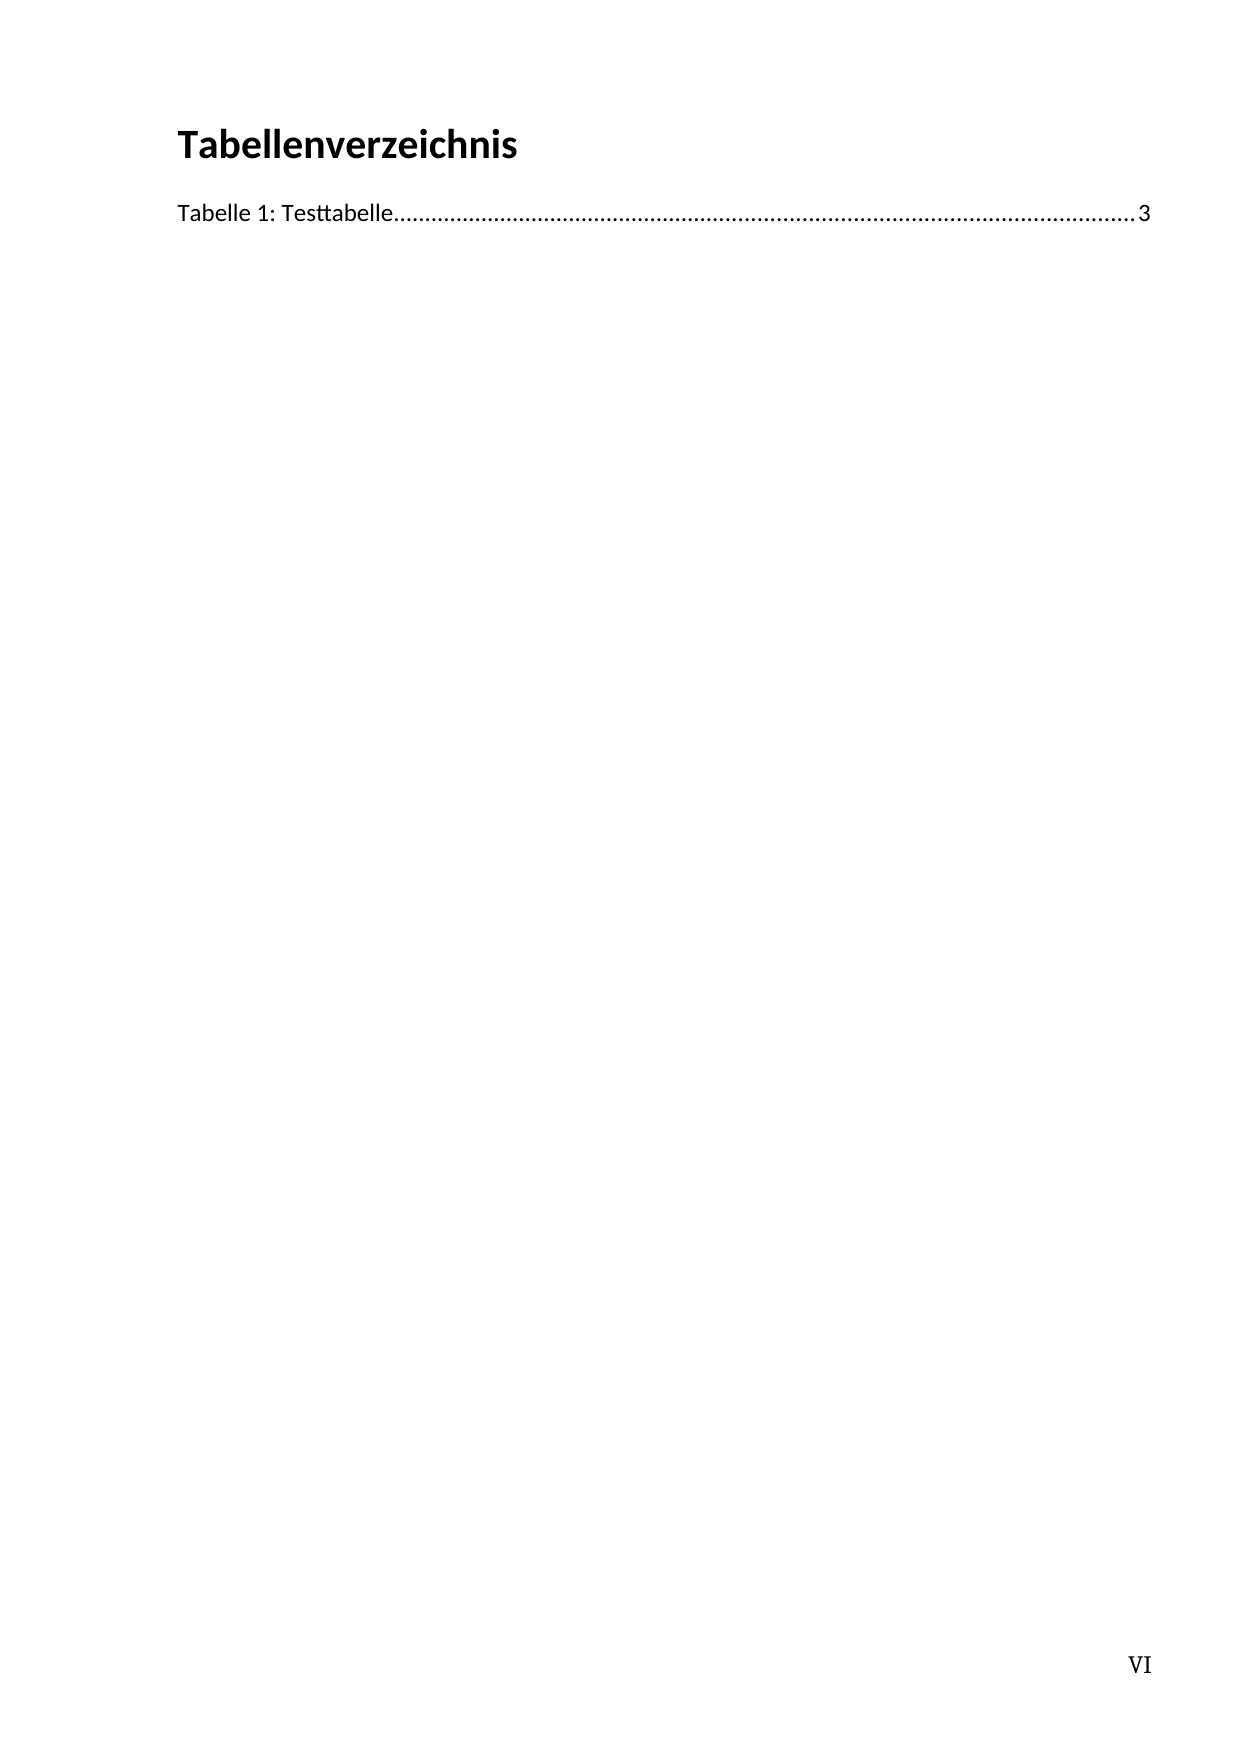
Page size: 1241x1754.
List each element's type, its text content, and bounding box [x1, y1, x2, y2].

text Tabelle 1: Testtabelle 3 [177, 197, 1152, 228]
text Tabellenverzeichnis [177, 118, 1152, 169]
